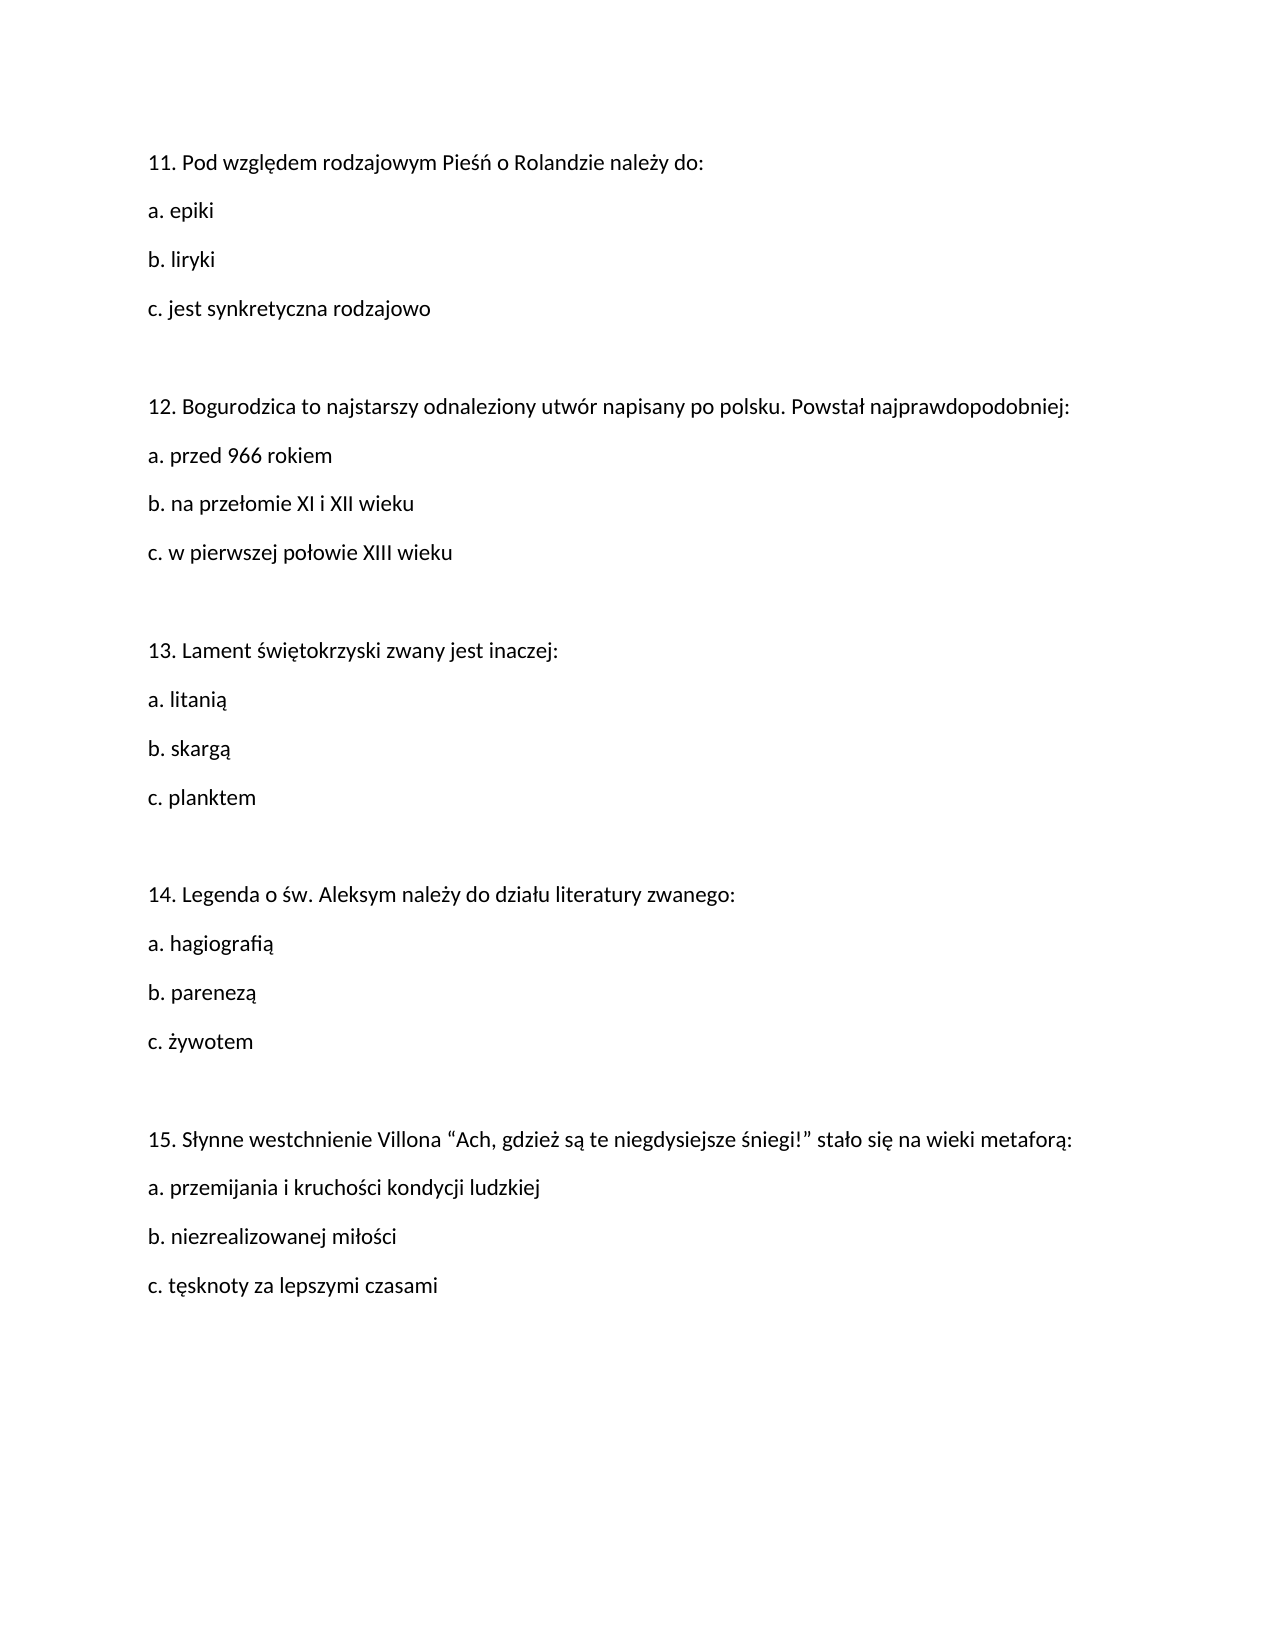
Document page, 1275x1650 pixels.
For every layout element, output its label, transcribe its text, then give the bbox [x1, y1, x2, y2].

text c. planktem [148, 783, 1127, 811]
text c. w pierwszej połowie XIII wieku [148, 538, 1127, 566]
text a. epiki [148, 196, 1127, 224]
text b. na przełomie XI i XII wieku [148, 489, 1127, 518]
text c. tęsknoty za lepszymi czasami [148, 1271, 1127, 1299]
text c. żywotem [148, 1027, 1127, 1055]
text b. skargą [148, 734, 1127, 762]
text a. litanią [148, 685, 1127, 713]
text b. niezrealizowanej miłości [148, 1222, 1127, 1250]
text 15. Słynne westchnienie Villona “Ach, gdzież są te niegdysiejsze śniegi!” stało się na wieki metaforą: [148, 1125, 1127, 1153]
text 13. Lament świętokrzyski zwany jest inaczej: [148, 636, 1127, 664]
text 14. Legenda o św. Aleksym należy do działu literatury zwanego: [148, 880, 1127, 908]
text c. jest synkretyczna rodzajowo [148, 294, 1127, 322]
text b. parenezą [148, 978, 1127, 1006]
text 11. Pod względem rodzajowym Pieśń o Rolandzie należy do: [148, 148, 1127, 176]
text a. przemijania i kruchości kondycji ludzkiej [148, 1173, 1127, 1202]
text b. liryki [148, 245, 1127, 273]
text a. przed 966 rokiem [148, 441, 1127, 469]
text 12. Bogurodzica to najstarszy odnaleziony utwór napisany po polsku. Powstał najprawdopodobniej: [148, 392, 1127, 420]
text a. hagiografią [148, 929, 1127, 957]
